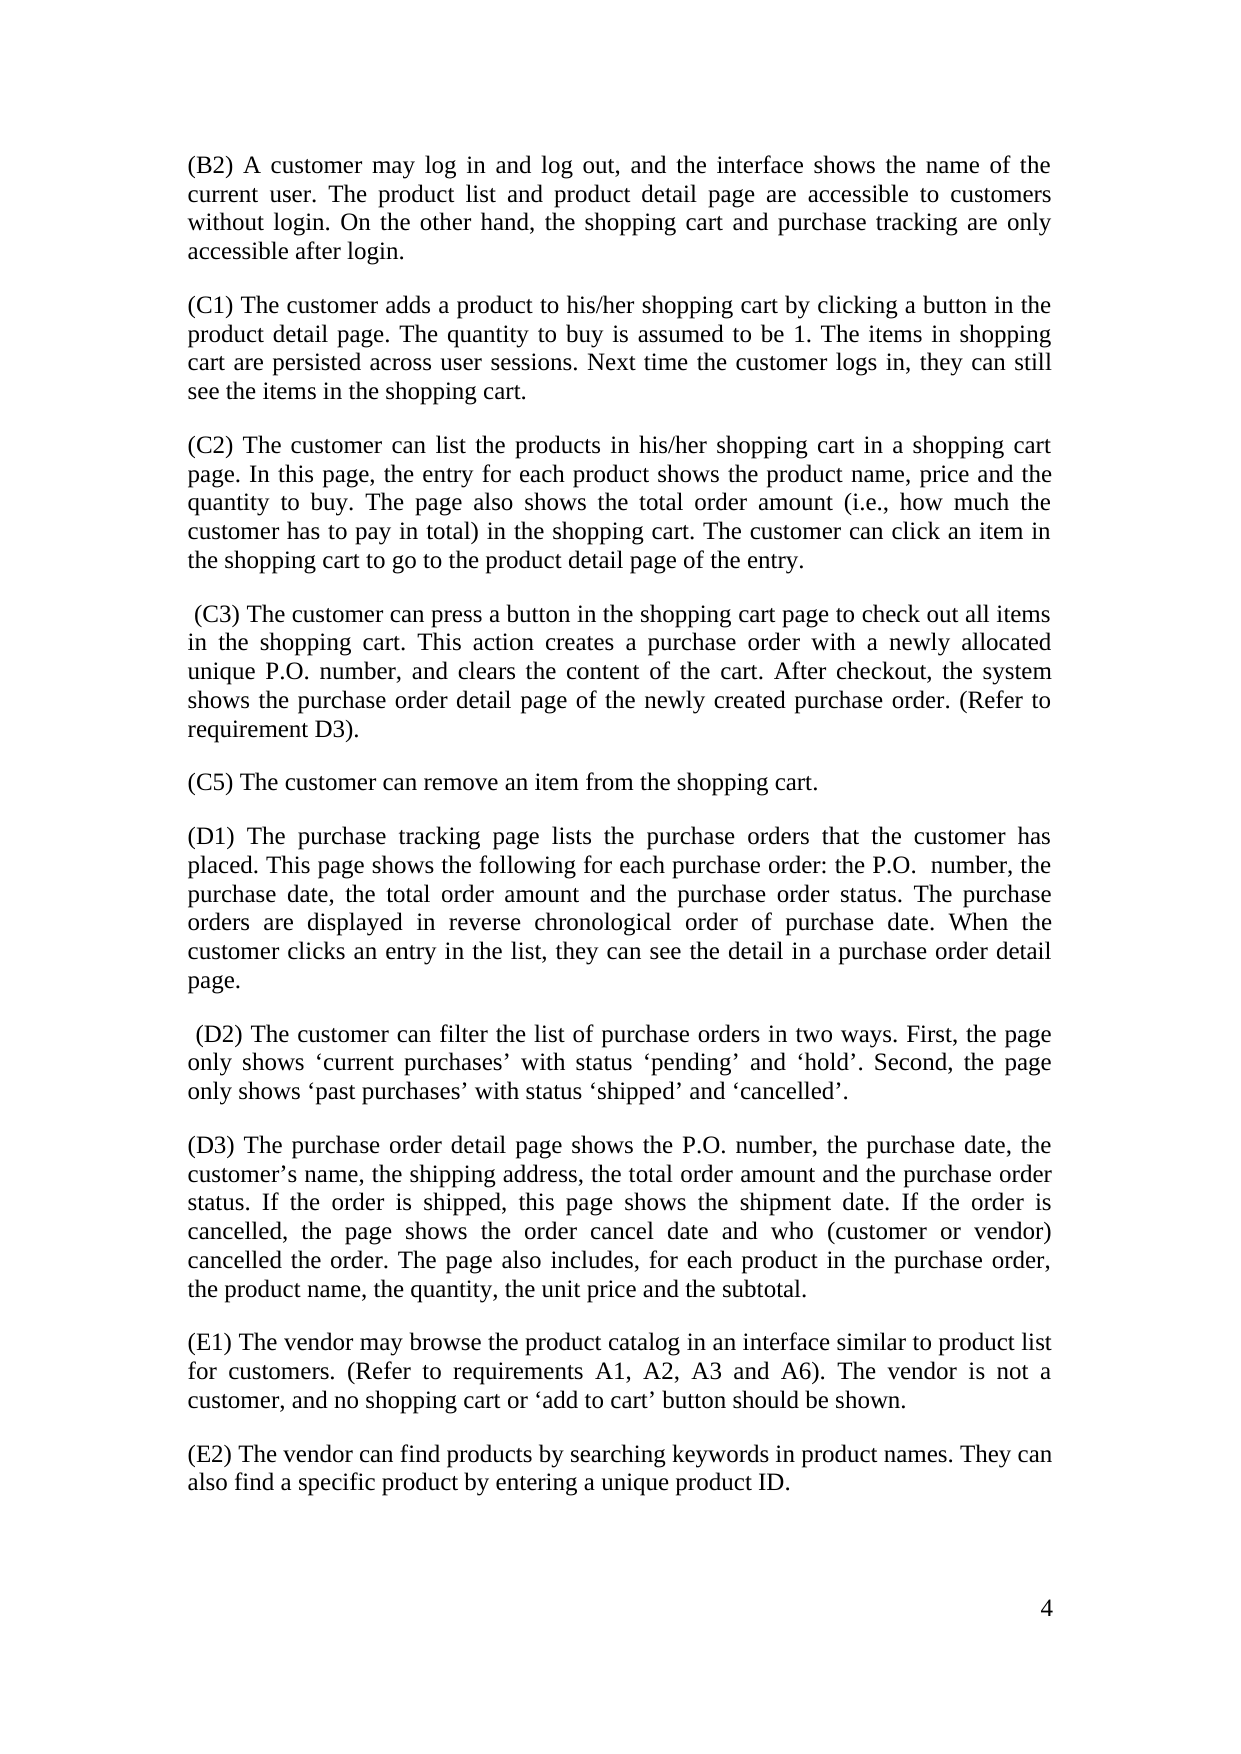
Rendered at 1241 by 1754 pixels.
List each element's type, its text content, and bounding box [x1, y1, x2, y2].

text (C2) The customer can list the products in his/her shopping cart in a shopping cart page. In this page, the entry for each product shows the product name, price and the quantity to buy. The page also shows the total order amount (i.e., how much the customer has to pay in total) in the shopping cart. The customer can click an item in the shopping cart to go to the product detail page of the entry. [187, 430, 1053, 574]
text (E2) The vendor can find products by searching keywords in product names. They can also find a specific product by entering a unique product ID. [187, 1439, 1053, 1496]
text (D2) The customer can filter the list of purchase orders in two ways. First, the page only shows ‘current purchases’ with status ‘pending’ and ‘hold’. Second, the page only shows ‘past purchases’ with status ‘shipped’ and ‘cancelled’. [187, 1019, 1053, 1105]
text (C5) The customer can remove an item from the shopping cart. [187, 767, 1053, 796]
text (C3) The customer can press a button in the shopping cart page to check out all items in the shopping cart. This action creates a purchase order with a newly allocated unique P.O. number, and clears the content of the cart. After checkout, the system shows the purchase order detail page of the newly created purchase order. (Refer to requirement D3). [187, 599, 1053, 742]
text (D1) The purchase tracking page lists the purchase orders that the customer has placed. This page shows the following for each purchase order: the P.O. number, the purchase date, the total order amount and the purchase order status. The purchase orders are displayed in reverse chronological order of purchase date. When the customer clicks an entry in the list, they can see the detail in a purchase order detail page. [187, 821, 1053, 994]
text (D3) The purchase order detail page shows the P.O. number, the purchase date, the customer’s name, the shipping address, the total order amount and the purchase order status. If the order is shipped, this page shows the shipment date. If the order is cancelled, the page shows the order cancel date and who (customer or vendor) cancelled the order. The page also includes, for each product in the purchase order, the product name, the quantity, the unit price and the subtotal. [187, 1130, 1053, 1302]
text (E1) The vendor may browse the product catalog in an interface similar to product list for customers. (Refer to requirements A1, A2, A3 and A6). The vendor is not a customer, and no shopping cart or ‘add to cart’ button should be shown. [187, 1327, 1053, 1414]
